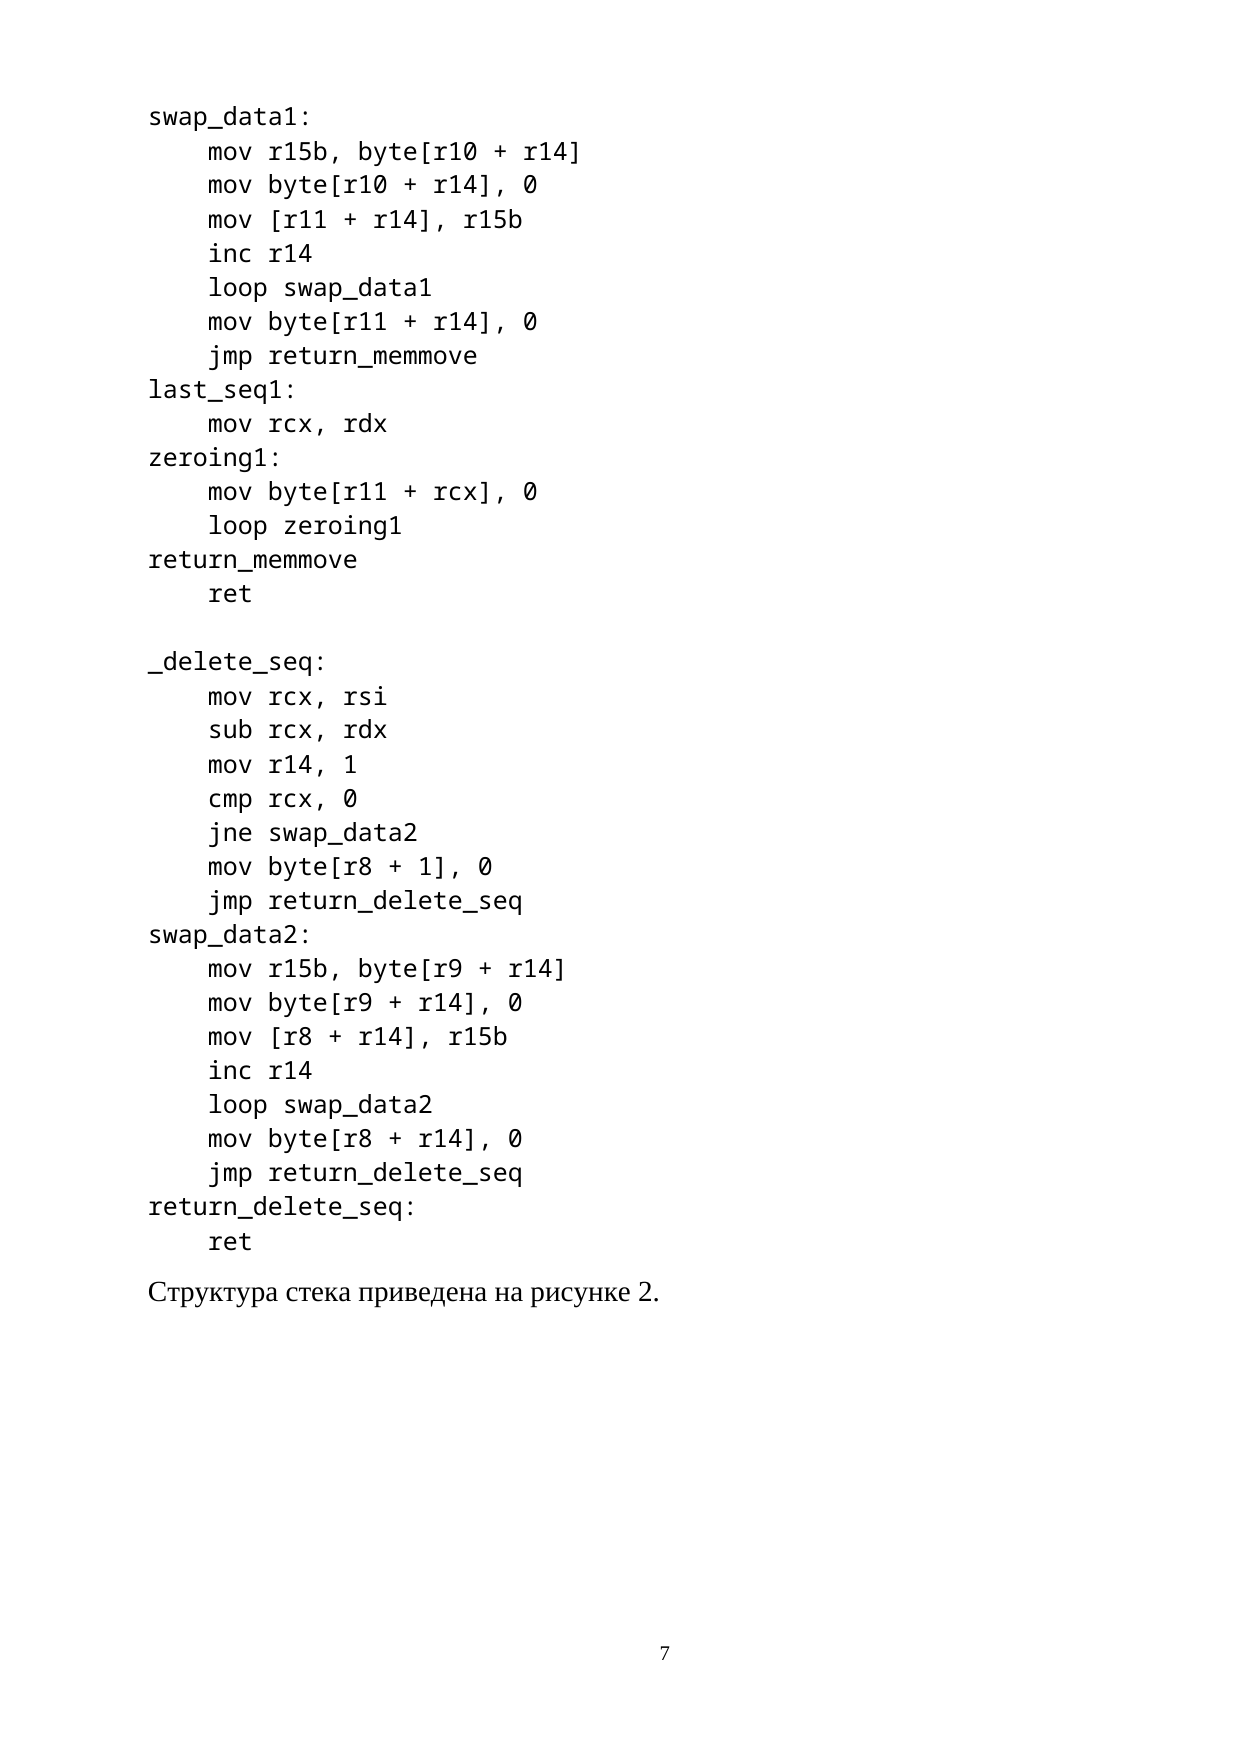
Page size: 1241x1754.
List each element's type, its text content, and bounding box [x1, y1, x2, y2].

text mov [r11 + r14], r15b [148, 201, 1181, 235]
text return_memmove [148, 542, 1181, 576]
text Структура стека приведена на рисунке 2. [148, 1274, 1181, 1308]
text _delete_seq: [148, 644, 1181, 678]
text mov byte[r9 + r14], 0 [148, 985, 1181, 1019]
text mov r14, 1 [148, 746, 1181, 780]
text inc r14 [148, 1053, 1181, 1087]
text mov r15b, byte[r10 + r14] [148, 133, 1181, 167]
text zeroing1: [148, 440, 1181, 474]
text jmp return_delete_seq [148, 1155, 1181, 1189]
text return_delete_seq: [148, 1189, 1181, 1223]
text mov rcx, rdx [148, 406, 1181, 440]
text sub rcx, rdx [148, 712, 1181, 746]
text loop swap_data1 [148, 269, 1181, 303]
text jmp return_memmove [148, 337, 1181, 372]
text mov byte[r10 + r14], 0 [148, 167, 1181, 201]
text jmp return_delete_seq [148, 882, 1181, 917]
text last_seq1: [148, 372, 1181, 406]
text swap_data2: [148, 917, 1181, 951]
text mov [r8 + r14], r15b [148, 1019, 1181, 1053]
text mov byte[r11 + r14], 0 [148, 303, 1181, 337]
text mov rcx, rsi [148, 678, 1181, 712]
text jne swap_data2 [148, 814, 1181, 848]
text ret [148, 1223, 1181, 1257]
text mov byte[r8 + r14], 0 [148, 1121, 1181, 1155]
text loop swap_data2 [148, 1087, 1181, 1121]
text mov byte[r8 + 1], 0 [148, 848, 1181, 882]
text swap_data1: [148, 99, 1181, 133]
text mov r15b, byte[r9 + r14] [148, 951, 1181, 985]
text loop zeroing1 [148, 508, 1181, 542]
text mov byte[r11 + rcx], 0 [148, 474, 1181, 508]
text inc r14 [148, 235, 1181, 269]
text ret [148, 576, 1181, 610]
text cmp rcx, 0 [148, 780, 1181, 814]
